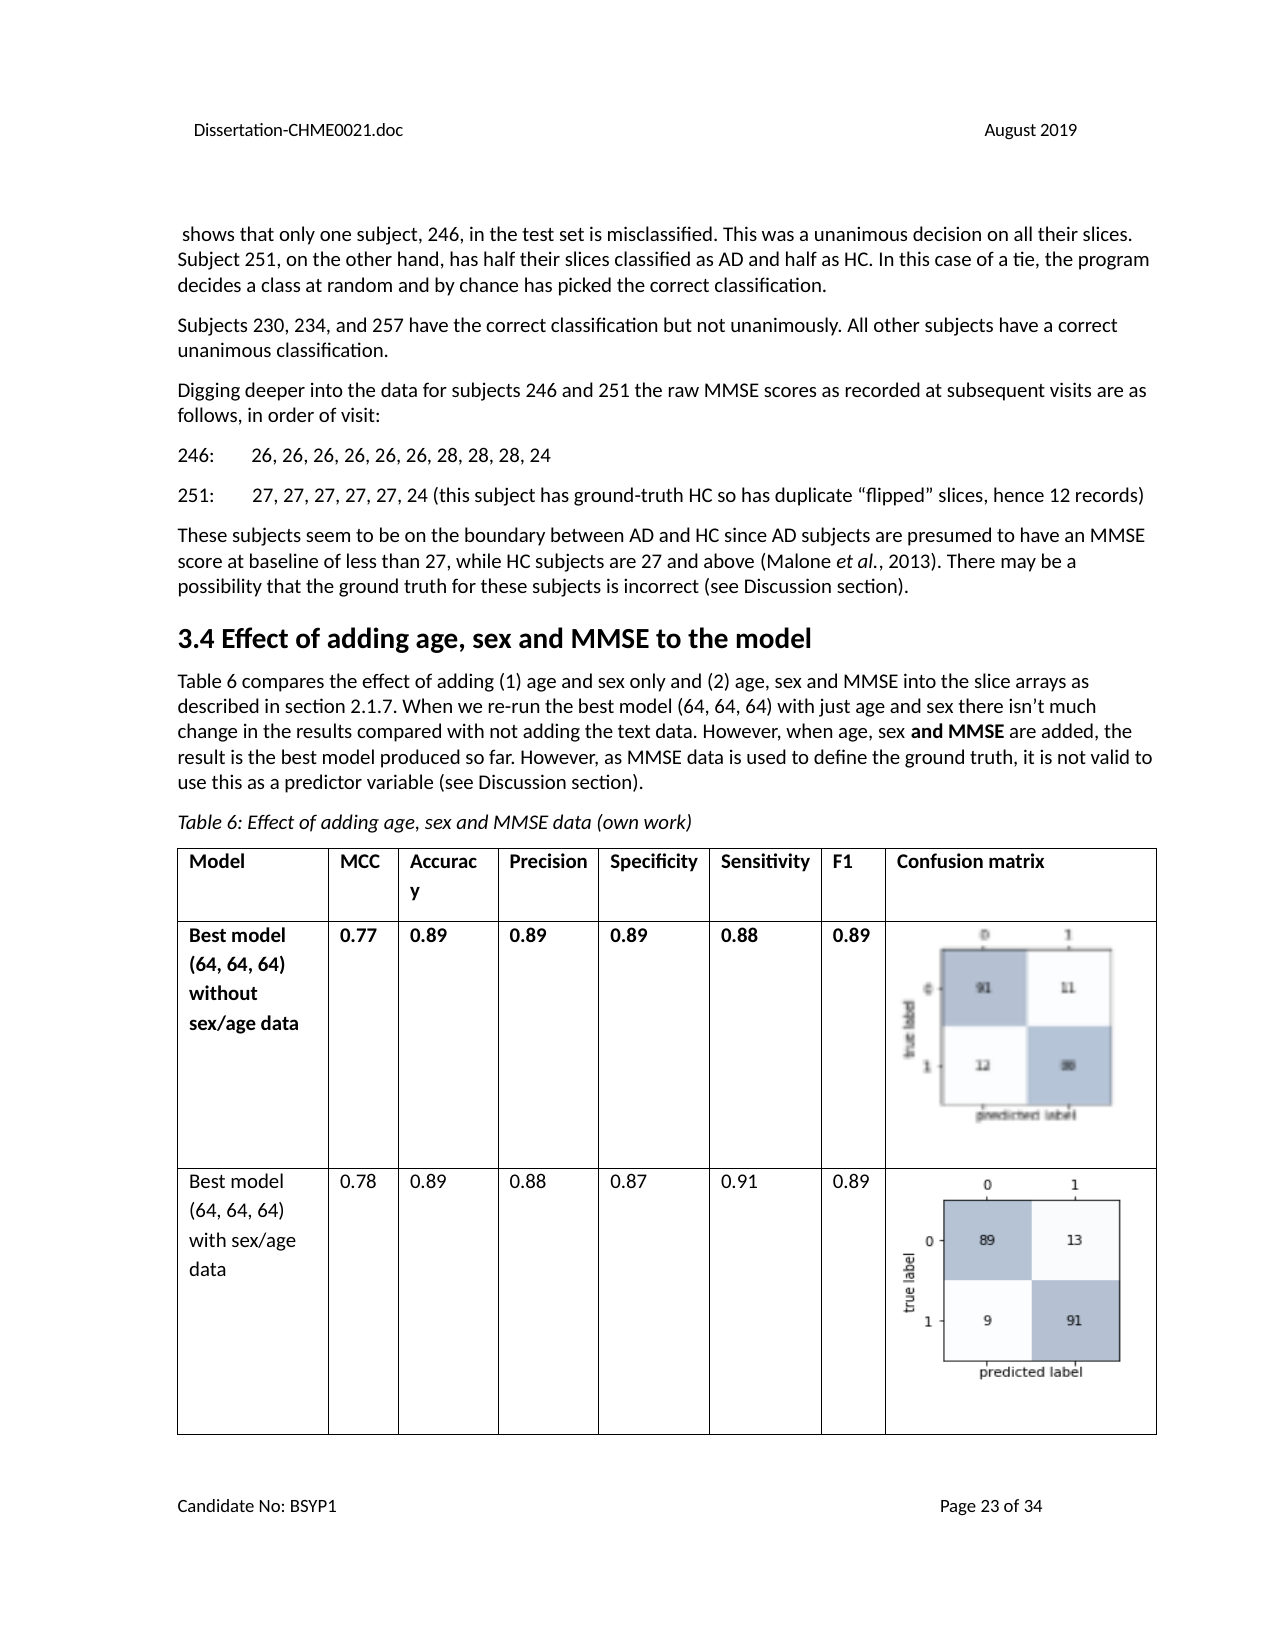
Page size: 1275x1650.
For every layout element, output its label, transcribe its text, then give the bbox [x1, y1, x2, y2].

text These subjects seem to be on the boundary between AD and HC since AD subjects are presumed to have an MMSE score at baseline of less than 27, while HC subjects are 27 and above (Malone et al., 2013). There may be a possibility that the ground truth for these subjects is incorrect (see Discussion section). [177, 523, 1157, 599]
text Table 6: Effect of adding age, sex and MMSE data (own work) [177, 809, 1157, 835]
table_header Confusion matrix [886, 849, 1156, 921]
table_cell 0.89 [499, 922, 598, 1167]
table_cell 0.88 [710, 922, 821, 1167]
table_cell 0.91 [710, 1169, 821, 1434]
text 251: 27, 27, 27, 27, 27, 24 (this subject has ground-truth HC so has duplicate “flipped” slices, hence 12 records) [177, 483, 1157, 508]
picture [895, 1171, 1133, 1387]
subtitle 3.4 Effect of adding age, sex and MMSE to the model [177, 620, 1157, 655]
table_cell 0.87 [599, 1169, 709, 1434]
table_cell 0.77 [329, 922, 398, 1167]
text shows that only one subject, 246, in the test set is misclassified. This was a unanimous decision on all their slices. Subject 251, on the other hand, has half their slices classified as AD and half as HC. In this case of a tie, the program decides a class at random and by chance has picked the correct classification. [177, 221, 1157, 297]
table_cell 0.89 [822, 1169, 885, 1434]
table_cell 0.89 [599, 922, 709, 1167]
table_header Accuracy [399, 849, 498, 921]
table_cell Best model (64, 64, 64) without sex/age data [178, 922, 328, 1167]
table_cell 0.88 [499, 1169, 598, 1434]
table_cell 0.78 [329, 1169, 398, 1434]
text Table 6 compares the effect of adding (1) age and sex only and (2) age, sex and MMSE into the slice arrays as described in section 2.1.7. When we re-run the best model (64, 64, 64) with just age and sex there isn’t much change in the results compared with not adding the text data. However, when age, sex and MMSE are added, the result is the best model produced so far. However, as MMSE data is used to define the ground truth, it is not valid to use this as a predictor variable (see Discussion section). [177, 668, 1157, 795]
text 246: 26, 26, 26, 26, 26, 26, 28, 28, 28, 24 [177, 443, 1157, 468]
table_header F1 [822, 849, 885, 921]
table_cell [886, 1169, 1156, 1434]
table_header MCC [329, 849, 398, 921]
table_header Sensitivity [710, 849, 821, 921]
table_cell 0.89 [822, 922, 885, 1167]
table_cell [886, 922, 1156, 1167]
table_cell 0.89 [399, 922, 498, 1167]
table_header Precision [499, 849, 598, 921]
table_cell Best model (64, 64, 64) with sex/age data [178, 1169, 328, 1434]
table_header Specificity [599, 849, 709, 921]
table_header Model [178, 849, 328, 921]
table_cell 0.89 [399, 1169, 498, 1434]
text Digging deeper into the data for subjects 246 and 251 the raw MMSE scores as recorded at subsequent visits are as follows, in order of visit: [177, 377, 1157, 428]
text Subjects 230, 234, and 257 have the correct classification but not unanimously. All other subjects have a correct unanimous classification. [177, 312, 1157, 363]
